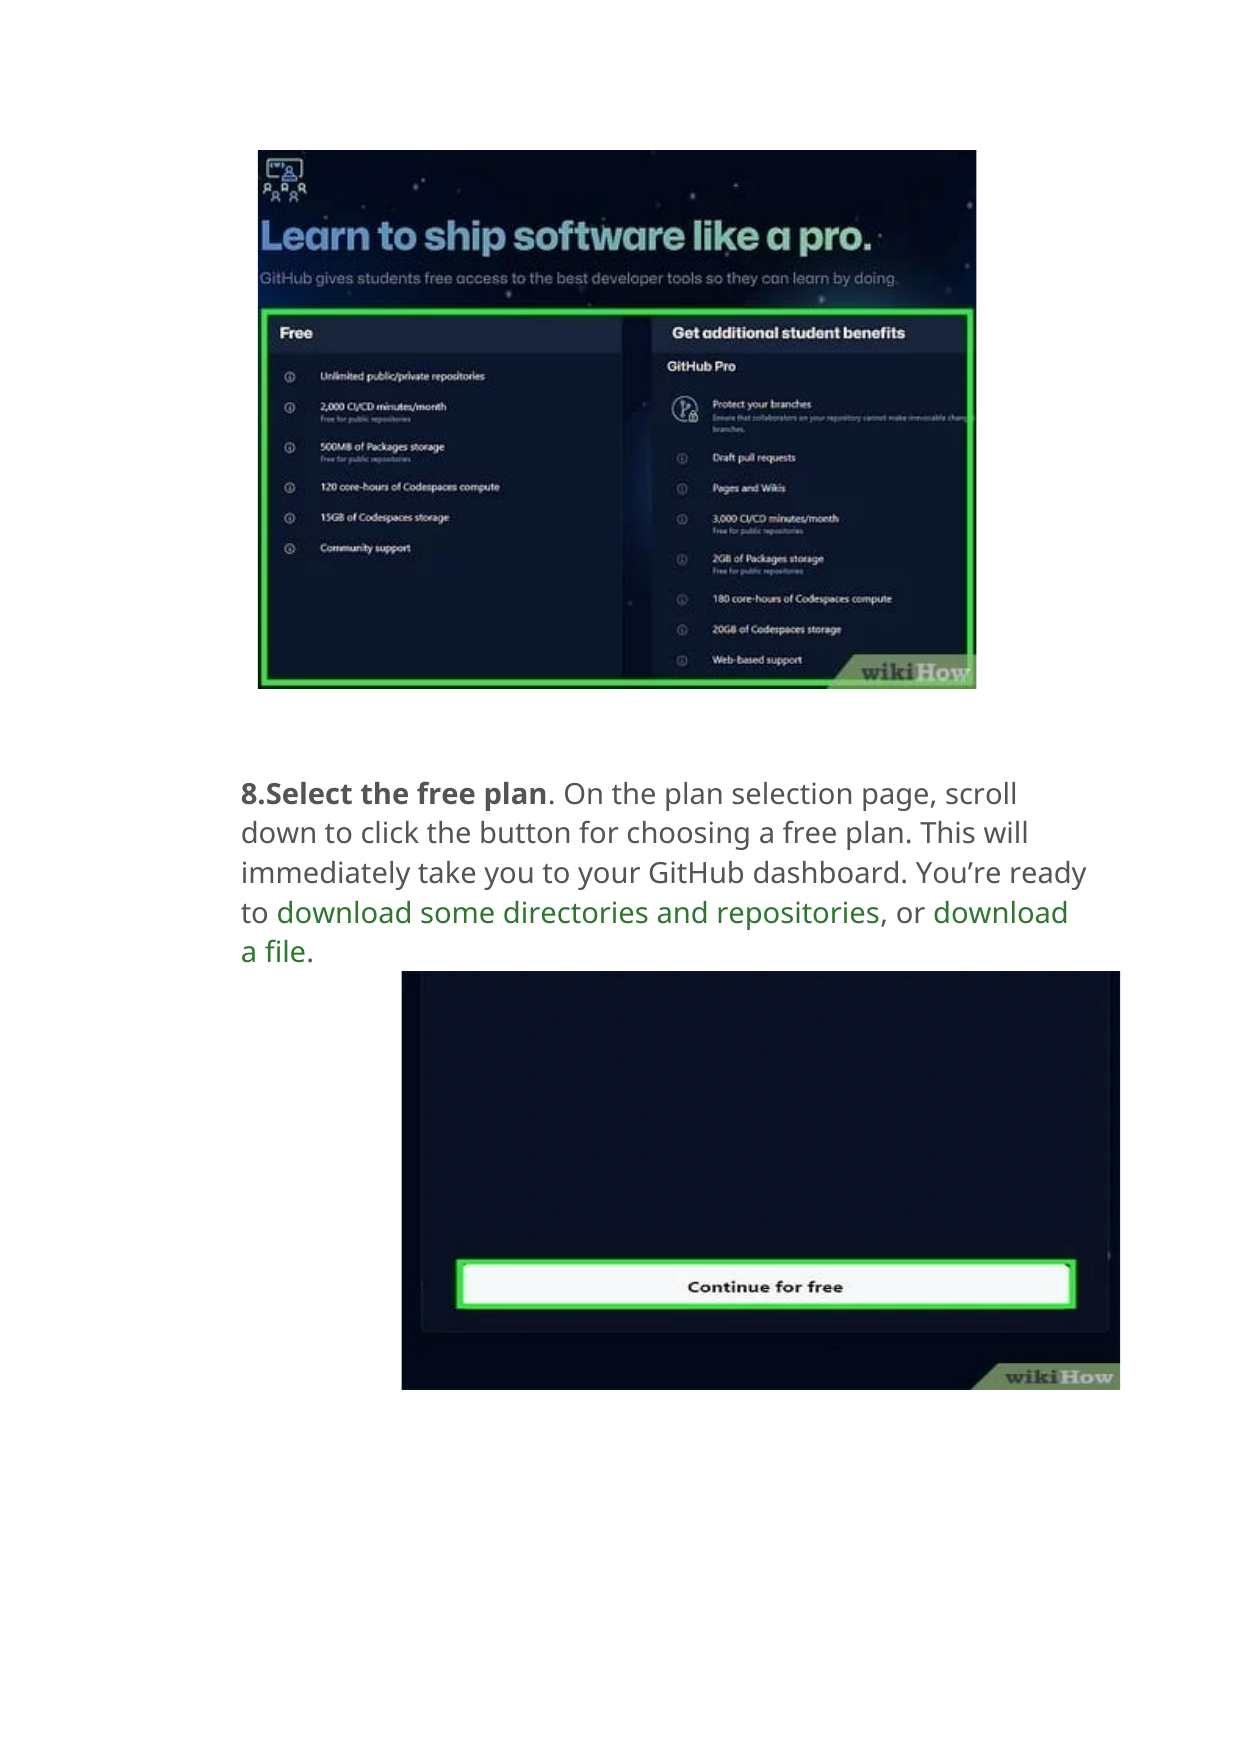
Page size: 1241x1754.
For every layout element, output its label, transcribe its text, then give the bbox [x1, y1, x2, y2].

picture [401, 971, 1121, 1390]
picture [257, 150, 977, 689]
text 8.Select the free plan. On the plan selection page, scroll down to click the button for choosing a free plan. This will immediately take you to your GitHub dashboard. You’re ready to download some directories and repositories, or download a file. [241, 773, 1090, 971]
